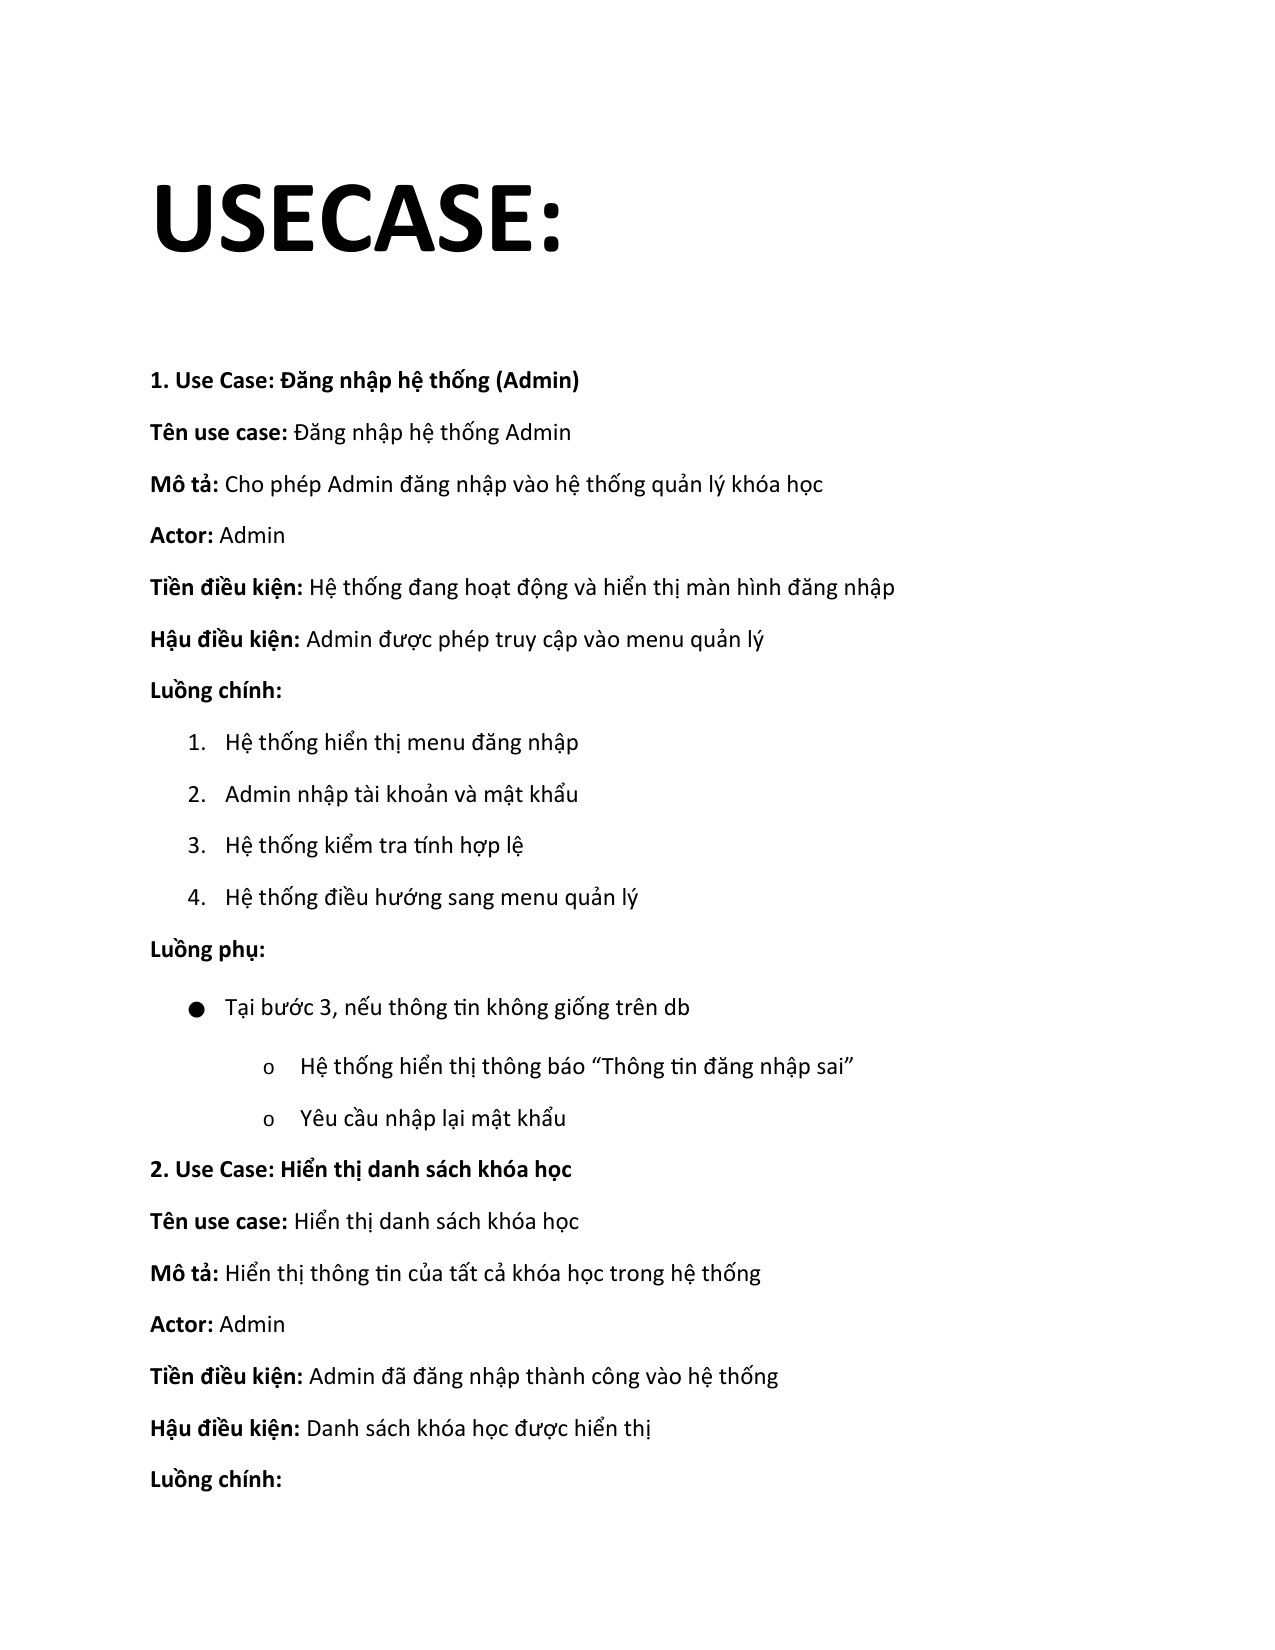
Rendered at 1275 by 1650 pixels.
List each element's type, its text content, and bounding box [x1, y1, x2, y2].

text Luồng chính: [150, 674, 1125, 705]
list Hệ thống hiển thị thông báo “Thông tin đăng nhập sai” [262, 1050, 1125, 1081]
text Tiền điều kiện: Hệ thống đang hoạt động và hiển thị màn hình đăng nhập [150, 571, 1125, 602]
text Luồng phụ: [150, 933, 1125, 963]
text Tên use case: Hiển thị danh sách khóa học [150, 1205, 1125, 1236]
text Mô tả: Hiển thị thông tin của tất cả khóa học trong hệ thống [150, 1257, 1125, 1287]
list Hệ thống điều hướng sang menu quản lý [187, 881, 1125, 912]
list Hệ thống hiển thị menu đăng nhập [187, 726, 1125, 757]
list Admin nhập tài khoản và mật khẩu [187, 778, 1125, 808]
text Mô tả: Cho phép Admin đăng nhập vào hệ thống quản lý khóa học [150, 468, 1125, 498]
list Hệ thống kiểm tra tính hợp lệ [187, 829, 1125, 860]
text 1. Use Case: Đăng nhập hệ thống (Admin) [150, 364, 1125, 395]
text 2. Use Case: Hiển thị danh sách khóa học [150, 1154, 1125, 1184]
list Tại bước 3, nếu thông tin không giống trên db [187, 984, 1125, 1027]
text Tiền điều kiện: Admin đã đăng nhập thành công vào hệ thống [150, 1360, 1125, 1391]
text Luồng chính: [150, 1464, 1125, 1494]
text Actor: Admin [150, 519, 1125, 550]
text Tên use case: Đăng nhập hệ thống Admin [150, 416, 1125, 447]
list Yêu cầu nhập lại mật khẩu [262, 1102, 1125, 1132]
text USECASE: [150, 150, 1125, 277]
text Hậu điều kiện: Danh sách khóa học được hiển thị [150, 1412, 1125, 1442]
text Actor: Admin [150, 1309, 1125, 1339]
text Hậu điều kiện: Admin được phép truy cập vào menu quản lý [150, 623, 1125, 653]
